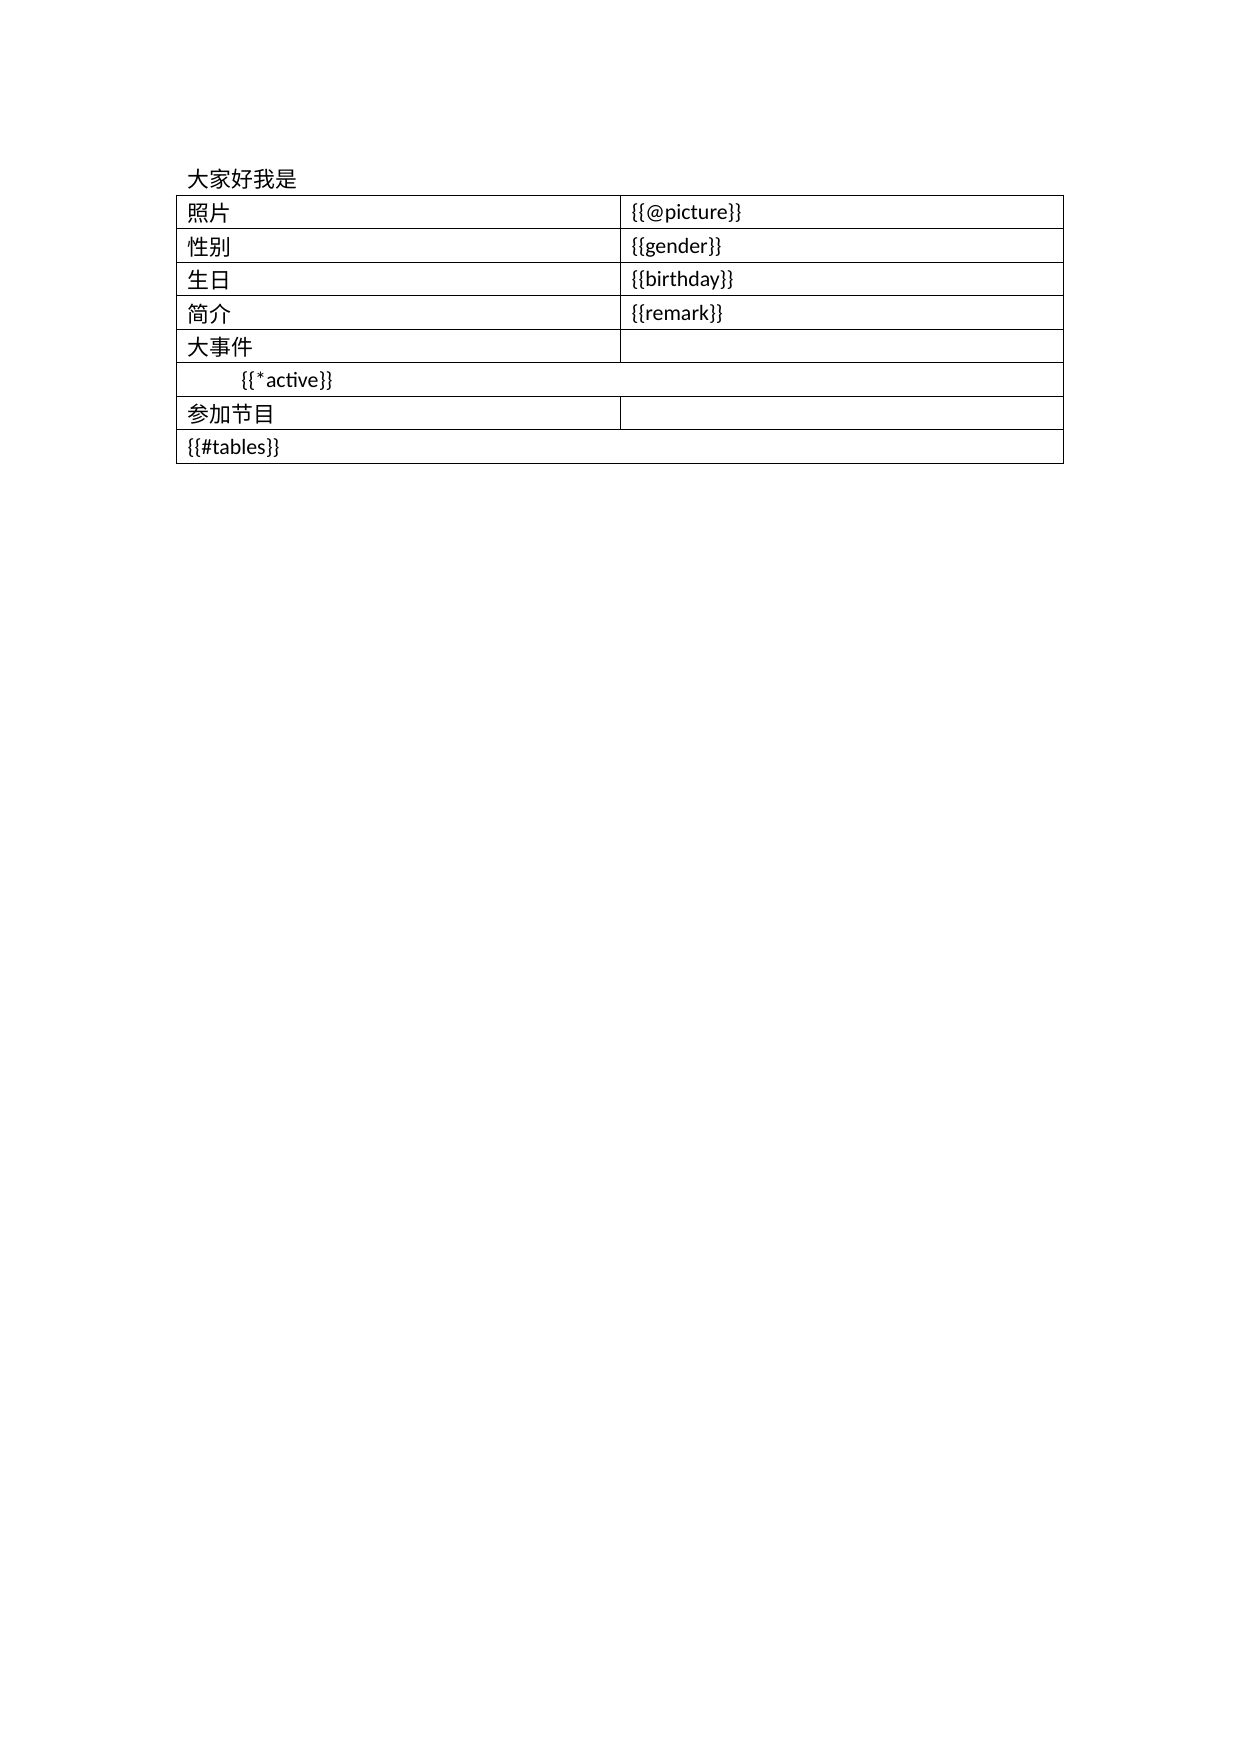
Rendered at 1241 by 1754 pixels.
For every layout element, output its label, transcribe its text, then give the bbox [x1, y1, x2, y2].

table_cell {{remark}} [621, 296, 1063, 329]
table_cell {{birthday}} [621, 263, 1063, 295]
table_cell 简介 [177, 296, 620, 329]
table_cell 性别 [177, 229, 620, 262]
text 大家好我是 [187, 162, 1053, 194]
table_cell 参加节目 [177, 397, 620, 429]
table_cell {{gender}} [621, 229, 1063, 262]
table_cell [621, 397, 1063, 429]
table_header 照片 [177, 196, 620, 228]
table_cell {{#tables}} [177, 430, 1063, 463]
table_cell 生日 [177, 263, 620, 295]
table_header {{@picture}} [621, 196, 1063, 228]
table_cell [621, 330, 1063, 362]
table_cell 大事件 [177, 330, 620, 362]
table_cell {{*active}} [177, 363, 1063, 396]
